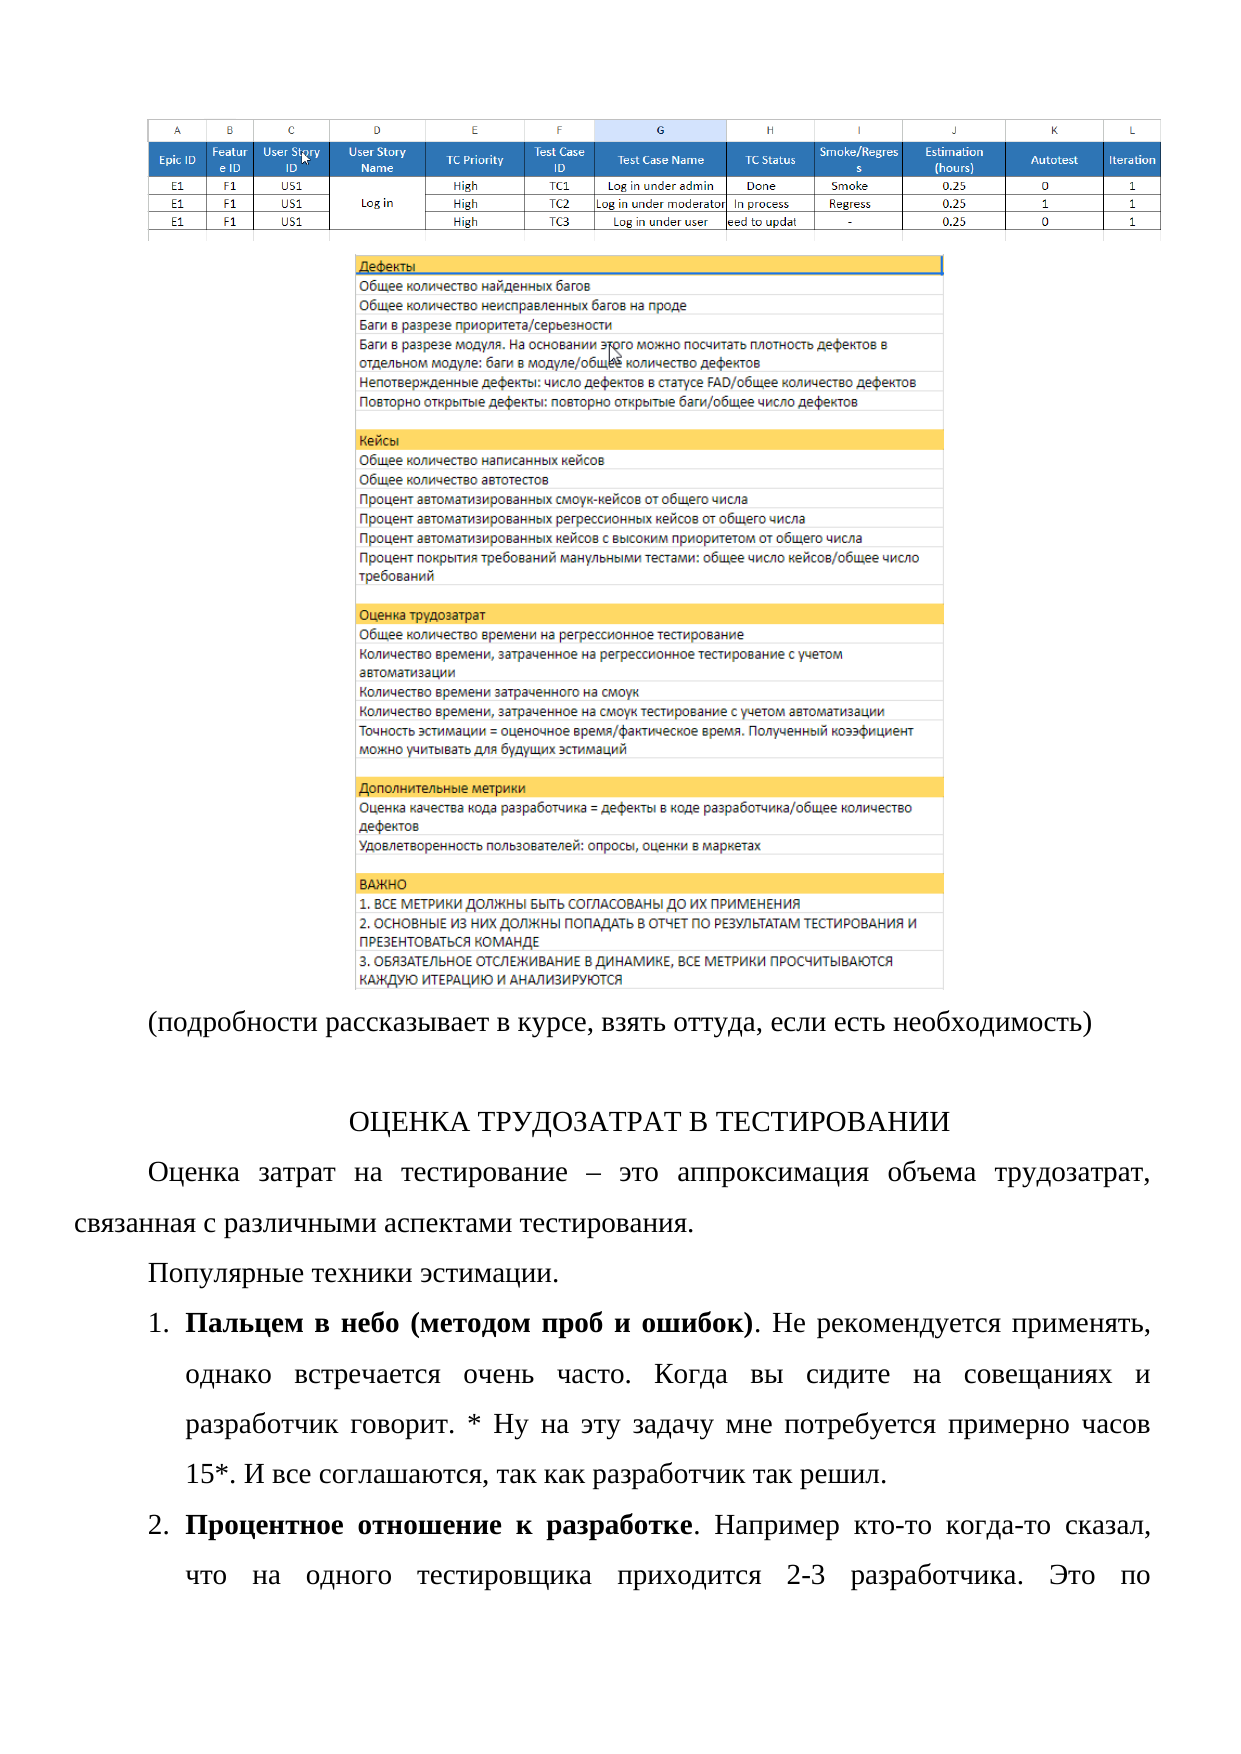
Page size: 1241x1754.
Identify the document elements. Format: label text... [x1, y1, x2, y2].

text Популярные техники эстимации. [74, 1255, 1152, 1289]
picture [147, 118, 1161, 241]
text ОЦЕНКА ТРУДОЗАТРАТ В ТЕСТИРОВАНИИ [74, 1104, 1152, 1138]
text Оценка затрат на тестирование – это аппроксимация объема трудозатрат, связанная с различными аспектами тестирования. [74, 1154, 1152, 1238]
picture [355, 254, 944, 990]
text (подробности рассказывает в курсе, взять оттуда, если есть необходимость) [74, 1004, 1152, 1037]
list Пальцем в небо (методом проб и ошибок). Не рекомендуется применять, однако встречается очень часто. Когда вы сидите на совещаниях и разработчик говорит. * Ну на эту задачу мне потребуется примерно часов 15*. И все соглашаются, так как разработчик так решил. [148, 1306, 1152, 1490]
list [148, 1507, 1152, 1591]
